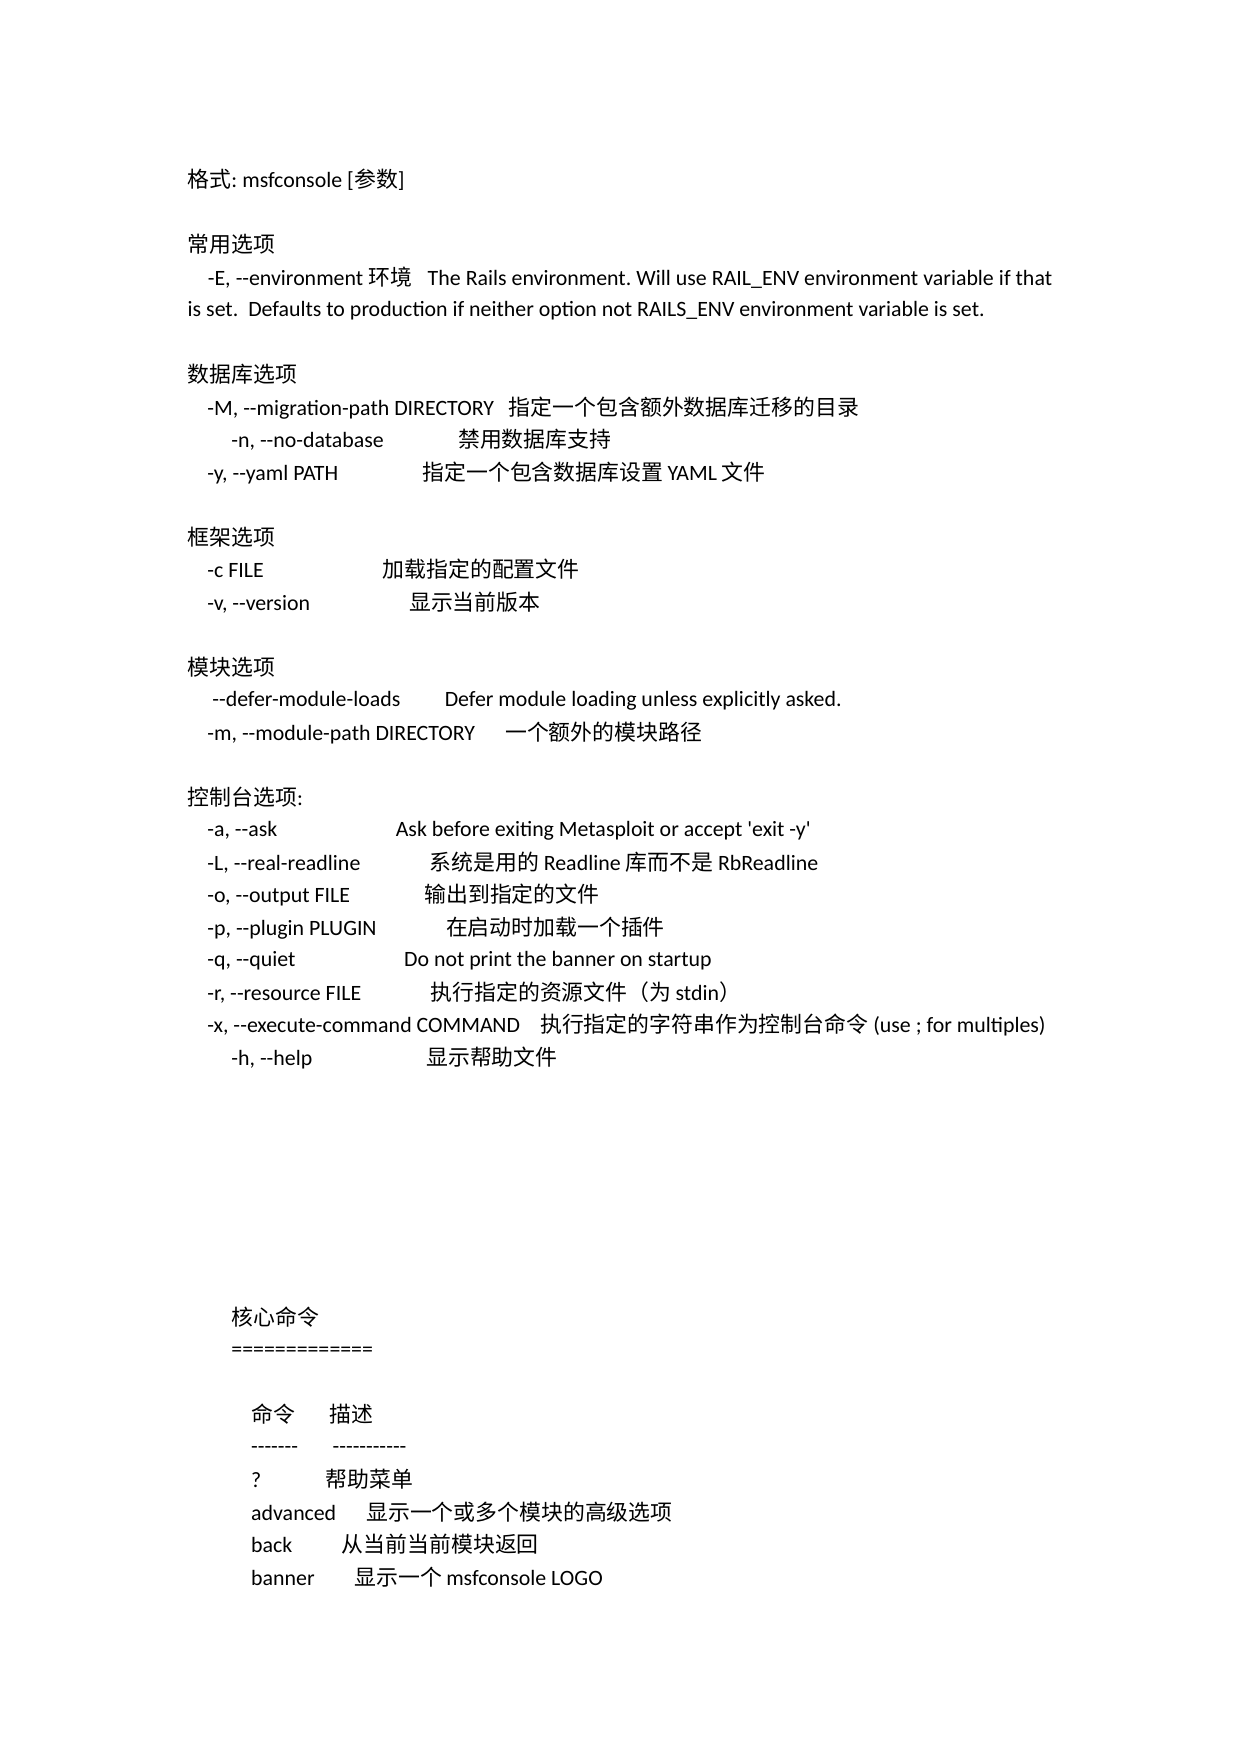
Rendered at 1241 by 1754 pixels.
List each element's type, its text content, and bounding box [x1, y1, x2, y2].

text advanced 显示一个或多个模块的高级选项 [187, 1494, 1053, 1527]
text -m, --module-path DIRECTORY 一个额外的模块路径 [187, 714, 1053, 747]
text ------- ----------- [187, 1429, 1053, 1462]
text 常用选项 [187, 227, 1053, 259]
text -x, --execute-command COMMAND 执行指定的字符串作为控制台命令 (use ; for multiples) [187, 1007, 1053, 1039]
text -c FILE 加载指定的配置文件 [187, 552, 1053, 584]
text -r, --resource FILE 执行指定的资源文件（为stdin） [187, 974, 1053, 1007]
text back 从当前当前模块返回 [187, 1527, 1053, 1559]
text 命令 描述 [187, 1397, 1053, 1429]
text --defer-module-loads Defer module loading unless explicitly asked. [187, 682, 1053, 714]
text -L, --real-readline 系统是用的 Readline 库而不是 RbReadline [187, 844, 1053, 877]
text 格式: msfconsole [参数] [187, 162, 1053, 194]
text 控制台选项: [187, 779, 1053, 812]
text -M, --migration-path DIRECTORY 指定一个包含额外数据库迁移的目录 [187, 389, 1053, 422]
text -a, --ask Ask before exiting Metasploit or accept 'exit -y' [187, 812, 1053, 844]
text 核心命令 [187, 1299, 1053, 1332]
text ? 帮助菜单 [187, 1462, 1053, 1494]
text -h, --help 显示帮助文件 [187, 1039, 1053, 1072]
text -q, --quiet Do not print the banner on startup [187, 942, 1053, 974]
text 框架选项 [187, 519, 1053, 552]
text -n, --no-database 禁用数据库支持 [187, 422, 1053, 454]
text banner 显示一个msfconsole LOGO [187, 1559, 1053, 1592]
text 模块选项 [187, 649, 1053, 682]
text -p, --plugin PLUGIN 在启动时加载一个插件 [187, 909, 1053, 942]
text -E, --environment 环境 The Rails environment. Will use RAIL_ENV environment variable if that is set. Defaults to production if neither option not RAILS_ENV environment variable is set. [187, 259, 1053, 324]
text -v, --version 显示当前版本 [187, 584, 1053, 617]
text ============= [187, 1332, 1053, 1364]
text -y, --yaml PATH 指定一个包含数据库设置YAML文件 [187, 454, 1053, 487]
text -o, --output FILE 输出到指定的文件 [187, 877, 1053, 909]
text 数据库选项 [187, 357, 1053, 389]
